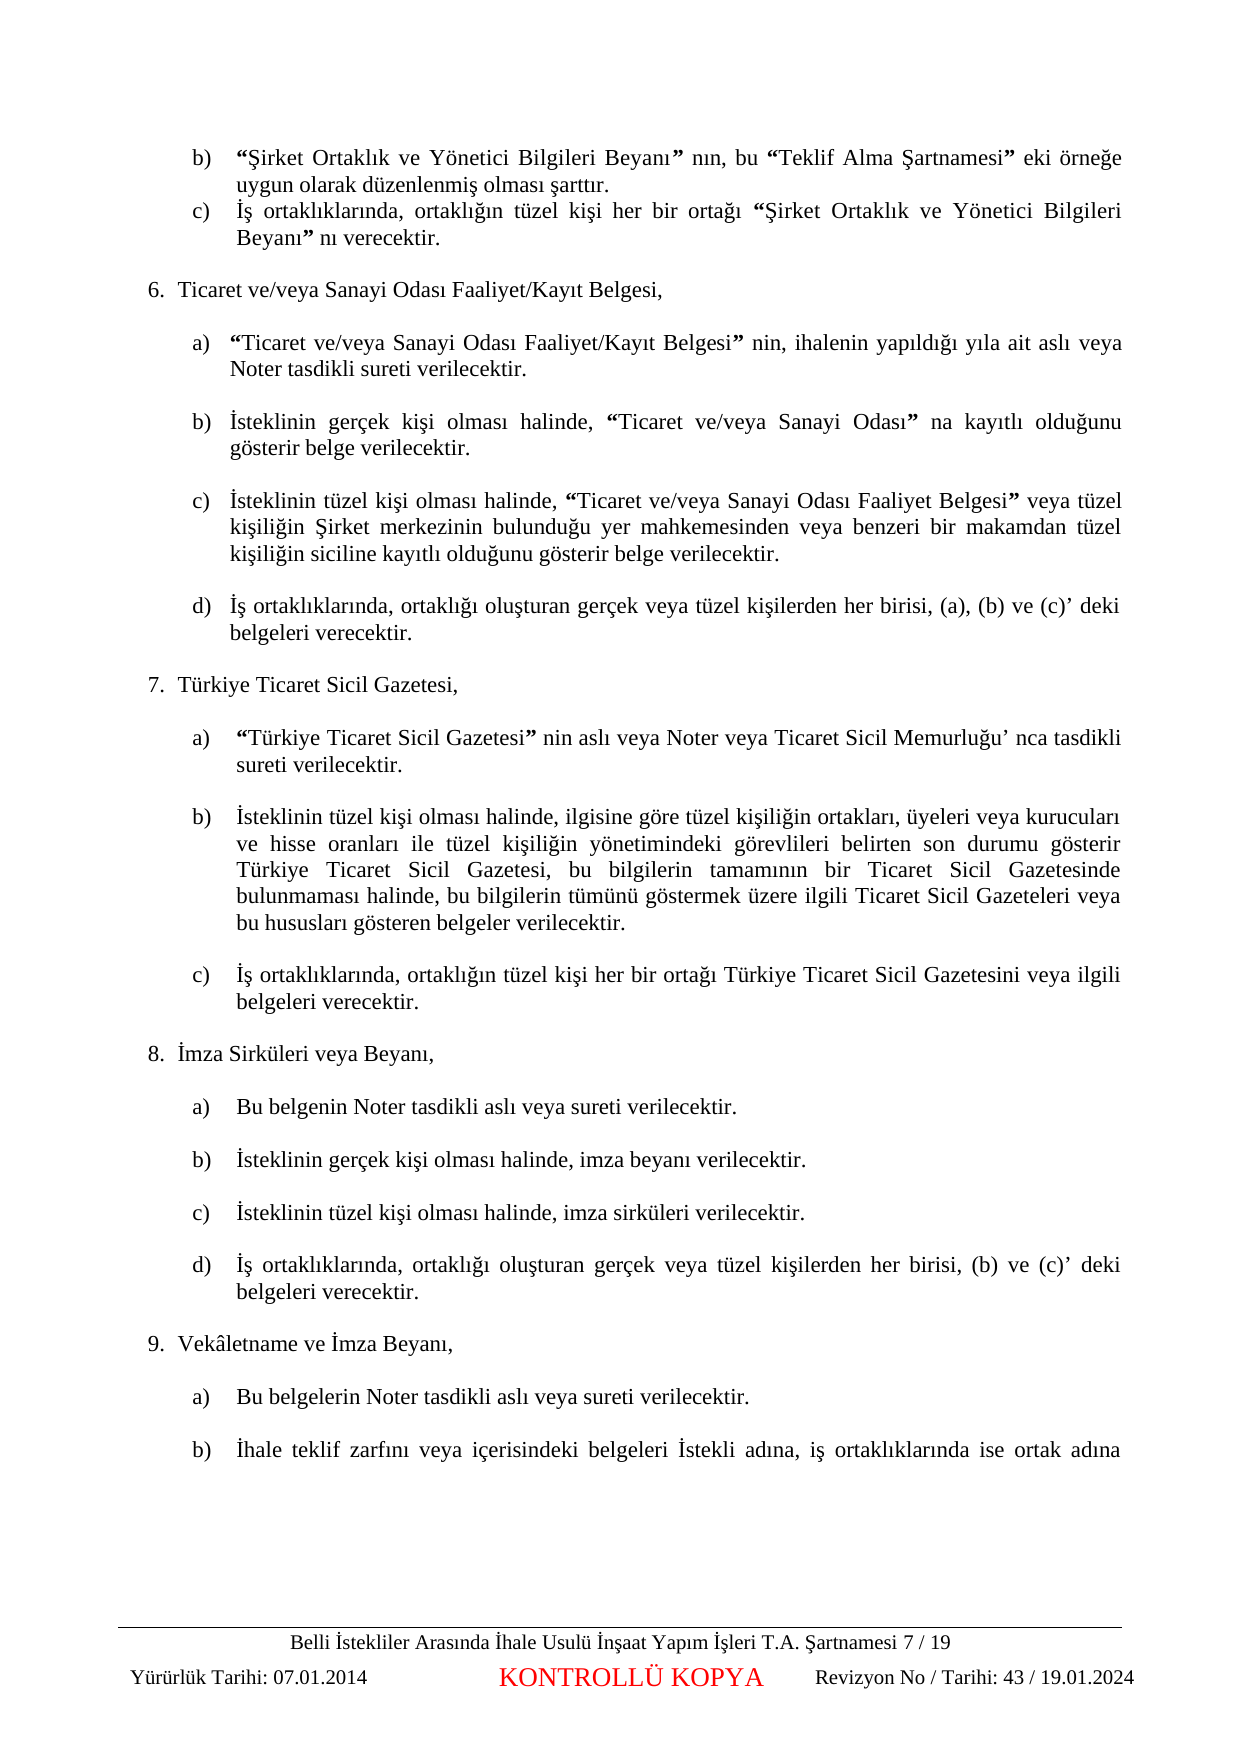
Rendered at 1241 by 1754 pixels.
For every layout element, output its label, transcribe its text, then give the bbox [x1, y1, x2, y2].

list İmza Sirküleri veya Beyanı, [148, 1041, 1122, 1067]
list İsteklinin tüzel kişi olması halinde, imza sirküleri verilecektir. [192, 1199, 1122, 1225]
list Vekâletname ve İmza Beyanı, [148, 1330, 1122, 1357]
list “Şirket Ortaklık ve Yönetici Bilgileri Beyanı” nın, bu “Teklif Alma Şartnamesi” eki örneğe uygun olarak düzenlenmiş olması şarttır. [192, 144, 1122, 197]
list “Ticaret ve/veya Sanayi Odası Faaliyet/Kayıt Belgesi” nin, ihalenin yapıldığı yıla ait aslı veya Noter tasdikli sureti verilecektir. [192, 329, 1122, 382]
list Türkiye Ticaret Sicil Gazetesi, [148, 672, 1122, 698]
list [192, 1436, 1122, 1462]
list İş ortaklıklarında, ortaklığın tüzel kişi her bir ortağı “Şirket Ortaklık ve Yönetici Bilgileri Beyanı” nı verecektir. [192, 197, 1122, 250]
list Ticaret ve/veya Sanayi Odası Faaliyet/Kayıt Belgesi, [148, 276, 1122, 303]
list İş ortaklıklarında, ortaklığı oluşturan gerçek veya tüzel kişilerden her birisi, (a), (b) ve (c)’ deki belgeleri verecektir. [192, 592, 1122, 645]
list Bu belgenin Noter tasdikli aslı veya sureti verilecektir. [192, 1093, 1122, 1119]
list “Türkiye Ticaret Sicil Gazetesi” nin aslı veya Noter veya Ticaret Sicil Memurluğu’ nca tasdikli sureti verilecektir. [192, 724, 1122, 777]
list İsteklinin gerçek kişi olması halinde, “Ticaret ve/veya Sanayi Odası” na kayıtlı olduğunu gösterir belge verilecektir. [192, 408, 1122, 461]
list Bu belgelerin Noter tasdikli aslı veya sureti verilecektir. [192, 1383, 1122, 1409]
list İsteklinin gerçek kişi olması halinde, imza beyanı verilecektir. [192, 1146, 1122, 1172]
list İş ortaklıklarında, ortaklığın tüzel kişi her bir ortağı Türkiye Ticaret Sicil Gazetesini veya ilgili belgeleri verecektir. [192, 961, 1122, 1014]
list İsteklinin tüzel kişi olması halinde, “Ticaret ve/veya Sanayi Odası Faaliyet Belgesi” veya tüzel kişiliğin Şirket merkezinin bulunduğu yer mahkemesinden veya benzeri bir makamdan tüzel kişiliğin siciline kayıtlı olduğunu gösterir belge verilecektir. [192, 487, 1122, 566]
list İş ortaklıklarında, ortaklığı oluşturan gerçek veya tüzel kişilerden her birisi, (b) ve (c)’ deki belgeleri verecektir. [192, 1251, 1122, 1304]
list İsteklinin tüzel kişi olması halinde, ilgisine göre tüzel kişiliğin ortakları, üyeleri veya kurucuları ve hisse oranları ile tüzel kişiliğin yönetimindeki görevlileri belirten son durumu gösterir Türkiye Ticaret Sicil Gazetesi, bu bilgilerin tamamının bir Ticaret Sicil Gazetesinde bulunmaması halinde, bu bilgilerin tümünü göstermek üzere ilgili Ticaret Sicil Gazeteleri veya bu hususları gösteren belgeler verilecektir. [192, 803, 1122, 935]
